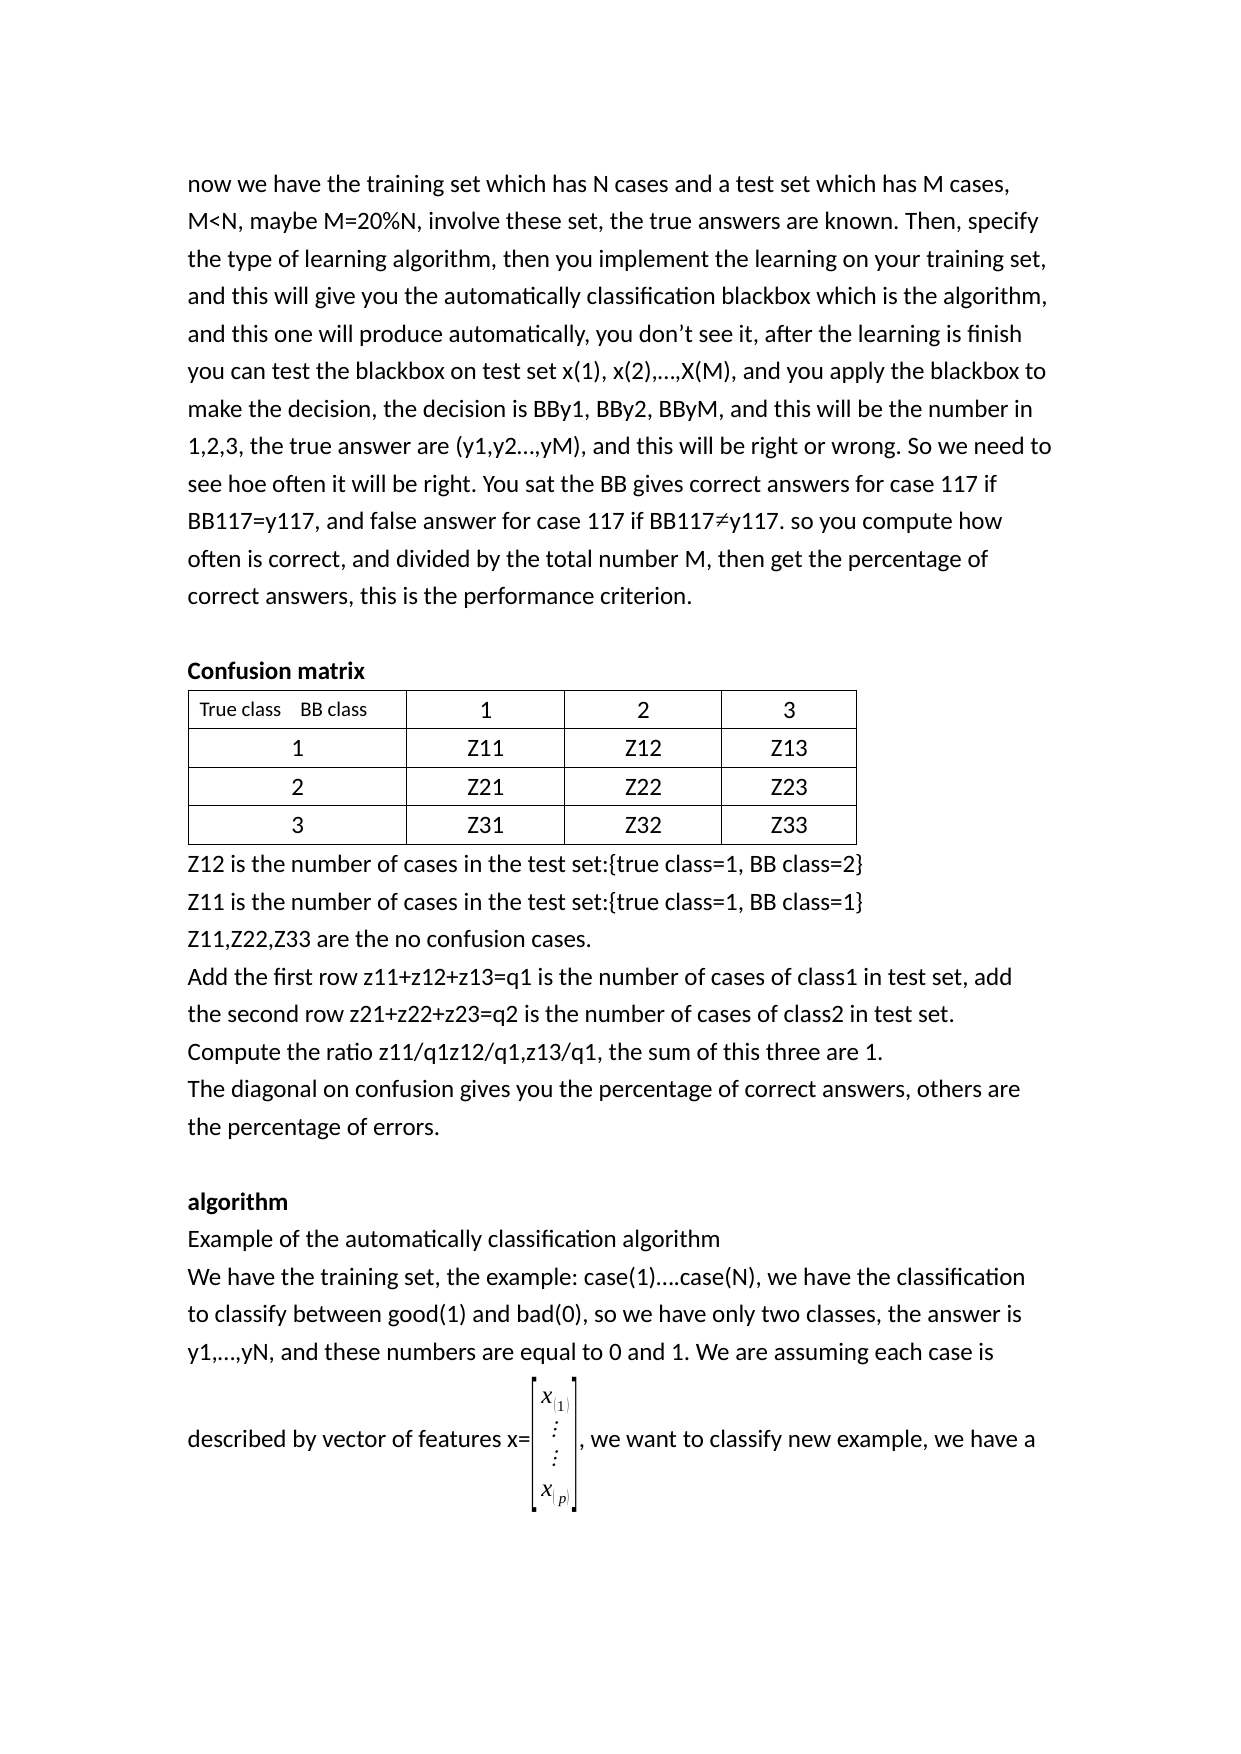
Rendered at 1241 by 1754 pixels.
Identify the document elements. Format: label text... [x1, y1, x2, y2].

text now we have the training set which has N cases and a test set which has M cases, M<N, maybe M=20%N, involve these set, the true answers are known. Then, specify the type of learning algorithm, then you implement the learning on your training set, and this will give you the automatically classification blackbox which is the algorithm, and this one will produce automatically, you don’t see it, after the learning is finish you can test the blackbox on test set x(1), x(2),…,X(M), and you apply the blackbox to make the decision, the decision is BBy1, BBy2, BByM, and this will be the number in 1,2,3, the true answer are (y1,y2…,yM), and this will be right or wrong. So we need to see hoe often it will be right. You sat the BB gives correct answers for case 117 if BB117=y117, and false answer for case 117 if BB117y117. so you compute how often is correct, and divided by the total number M, then get the percentage of correct answers, this is the performance criterion. [187, 164, 1053, 614]
table_cell Z33 [722, 806, 856, 844]
table_header True class BB class [189, 691, 406, 728]
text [187, 1257, 1053, 1520]
table_cell Z22 [565, 768, 721, 805]
table_cell 2 [189, 768, 406, 805]
text Z12 is the number of cases in the test set:{true class=1, BB class=2} [187, 845, 1053, 882]
table_cell 3 [189, 806, 406, 844]
table_cell Z21 [407, 768, 564, 805]
table_header 1 [407, 691, 564, 728]
table_cell Z13 [722, 729, 856, 767]
text Z11,Z22,Z33 are the no confusion cases. [187, 920, 1053, 957]
table_cell Z12 [565, 729, 721, 767]
text Example of the automatically classification algorithm [187, 1220, 1053, 1257]
text Compute the ratio z11/q1z12/q1,z13/q1, the sum of this three are 1. [187, 1032, 1053, 1070]
table_header 3 [722, 691, 856, 728]
table_cell 1 [189, 729, 406, 767]
table_cell Z23 [722, 768, 856, 805]
table_cell Z11 [407, 729, 564, 767]
text algorithm [187, 1182, 1053, 1220]
table_cell Z32 [565, 806, 721, 844]
table_cell Z31 [407, 806, 564, 844]
text The diagonal on confusion gives you the percentage of correct answers, others are the percentage of errors. [187, 1070, 1053, 1145]
text Confusion matrix [187, 652, 1053, 689]
text Z11 is the number of cases in the test set:{true class=1, BB class=1} [187, 882, 1053, 920]
table_header 2 [565, 691, 721, 728]
text Add the first row z11+z12+z13=q1 is the number of cases of class1 in test set, add the second row z21+z22+z23=q2 is the number of cases of class2 in test set. [187, 957, 1053, 1032]
